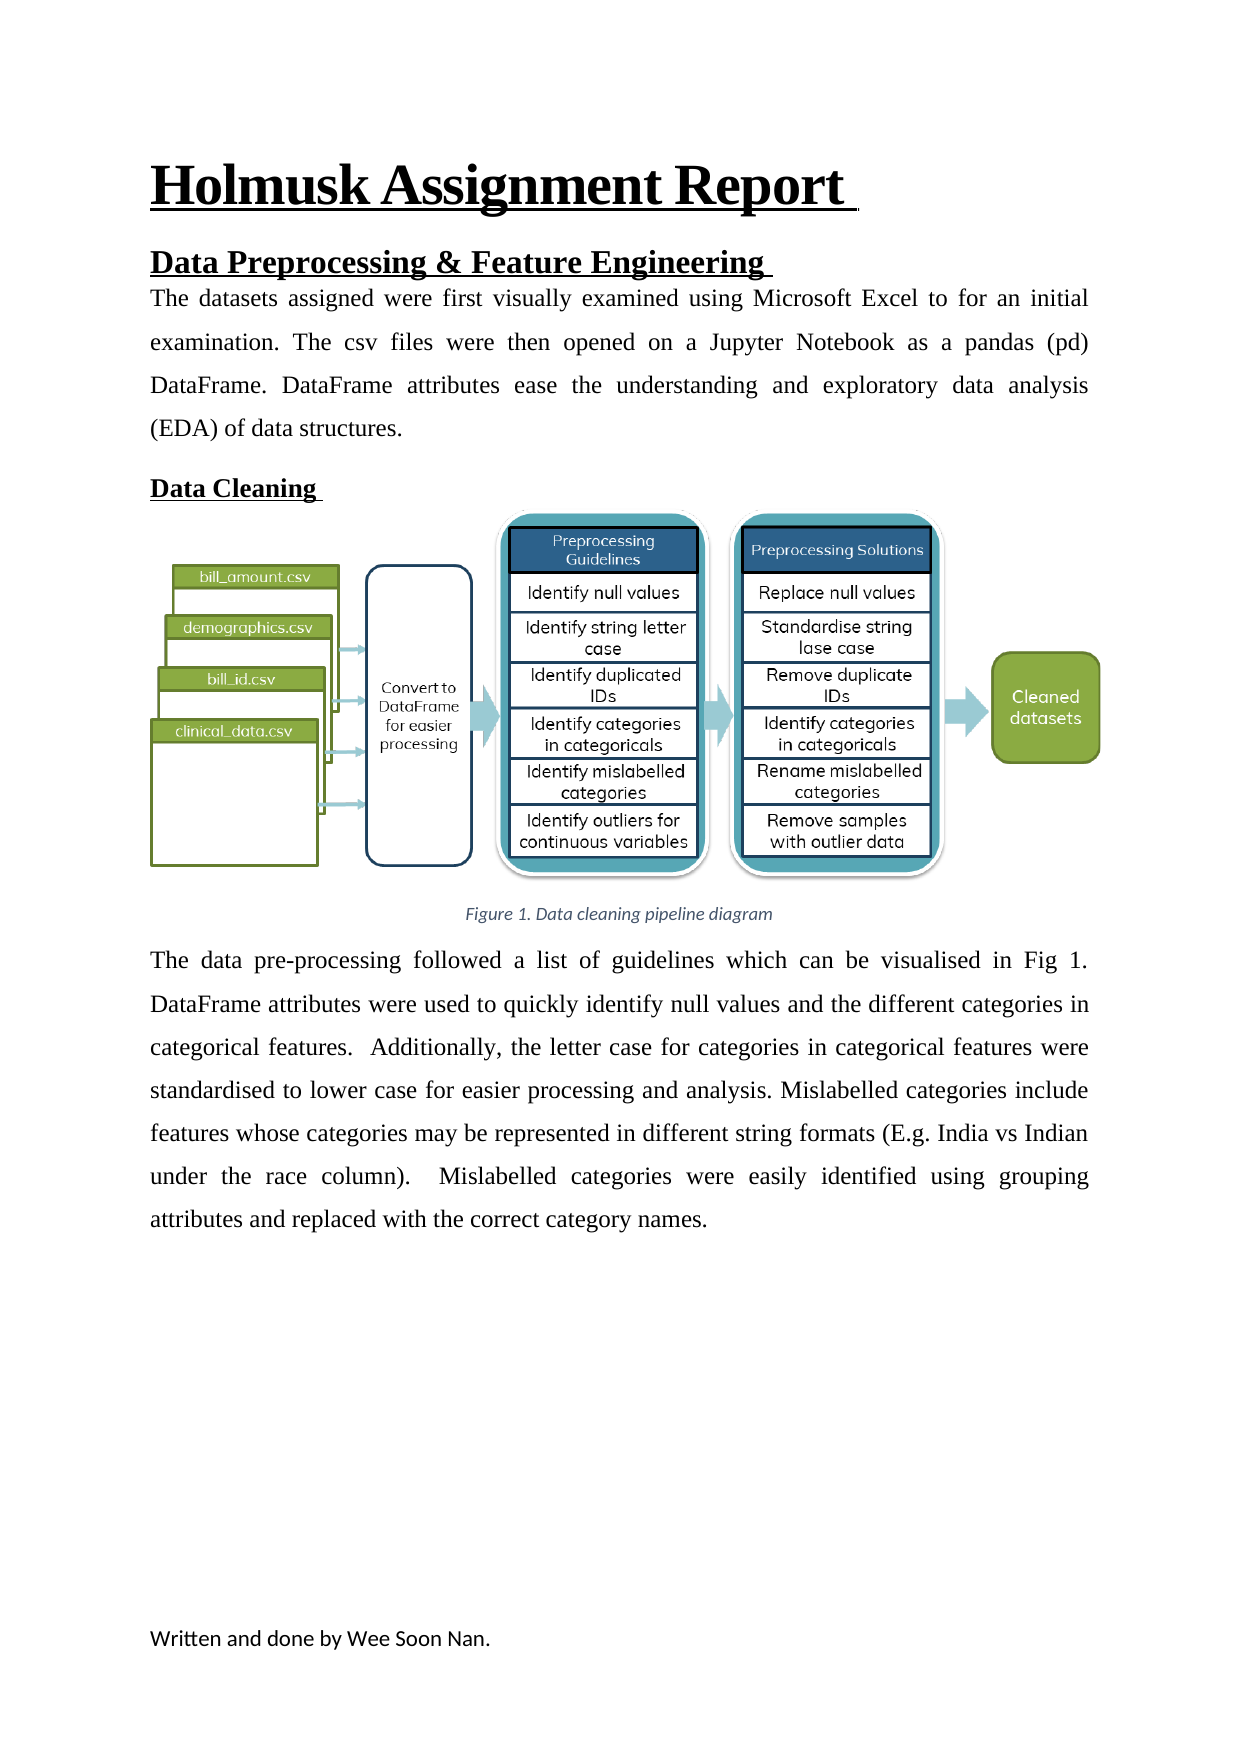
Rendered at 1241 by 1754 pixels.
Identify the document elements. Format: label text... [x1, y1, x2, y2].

text The datasets assigned were first visually examined using Microsoft Excel to for an initial examination. The csv files were then opened on a Jupyter Notebook as a pandas (pd) DataFrame. DataFrame attributes ease the understanding and exploratory data analysis (EDA) of data structures. [150, 283, 1090, 442]
picture [150, 506, 1101, 883]
text Figure 1. Data cleaning pipeline diagram [150, 902, 1090, 925]
subtitle Data Preprocessing & Feature Engineering [150, 242, 1090, 280]
title Holmusk Assignment Report [150, 150, 1090, 217]
text The data pre-processing followed a list of guidelines which can be visualised in Fig 1. DataFrame attributes were used to quickly identify null values and the different categories in categorical features. Additionally, the letter case for categories in categorical features were standardised to lower case for easier processing and analysis. Mislabelled categories include features whose categories may be represented in different string formats (E.g. India vs Indian under the race column). Mislabelled categories were easily identified using grouping attributes and replaced with the correct category names. [150, 946, 1090, 1233]
subtitle Data Cleaning [150, 473, 1090, 504]
